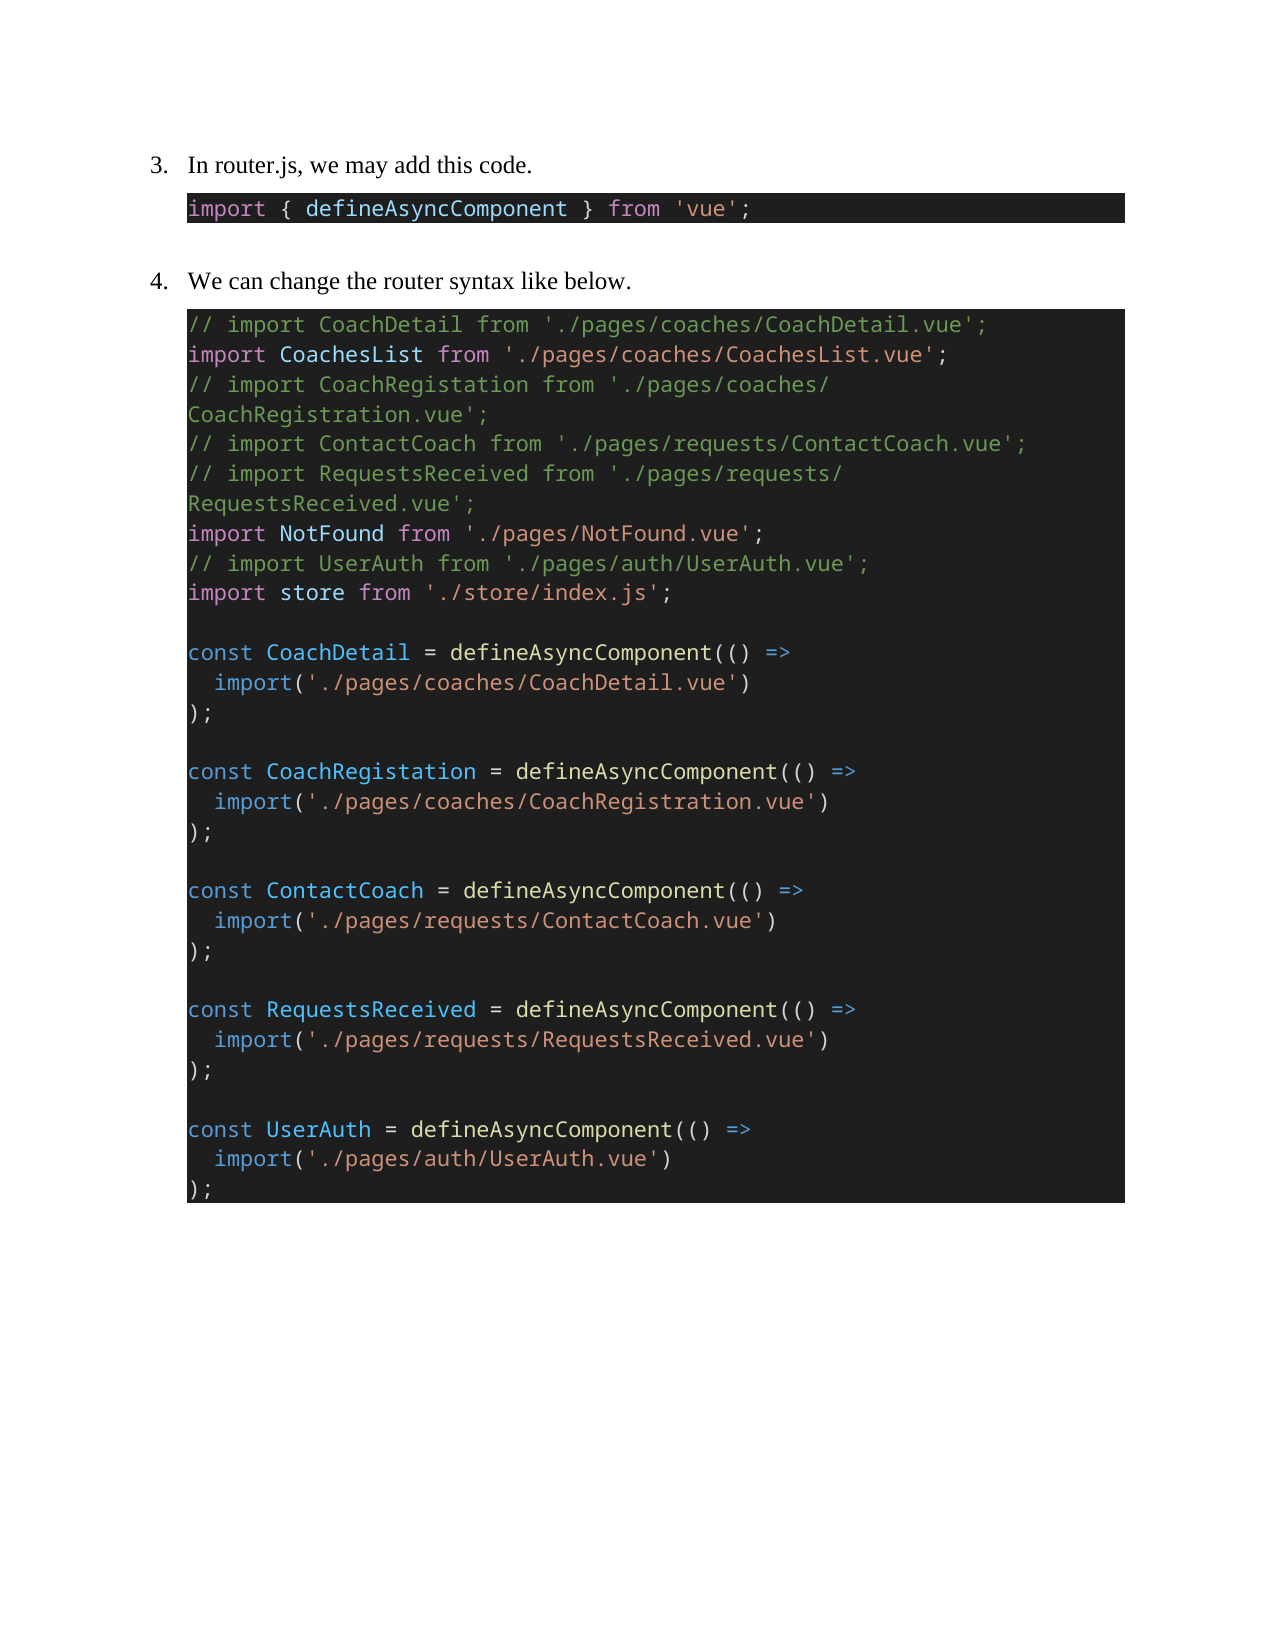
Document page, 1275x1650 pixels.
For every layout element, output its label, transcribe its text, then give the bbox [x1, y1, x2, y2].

text // import CoachDetail from './pages/coaches/CoachDetail.vue'; [187, 309, 1125, 339]
text ); [187, 935, 1125, 964]
text const CoachRegistation = defineAsyncComponent(() => [187, 756, 1125, 786]
list We can change the router syntax like below. [150, 266, 1125, 295]
text import('./pages/auth/UserAuth.vue') [187, 1143, 1125, 1173]
text const ContactCoach = defineAsyncComponent(() => [187, 875, 1125, 905]
text import('./pages/coaches/CoachRegistration.vue') [187, 786, 1125, 816]
text import('./pages/coaches/CoachDetail.vue') [187, 667, 1125, 696]
text const RequestsReceived = defineAsyncComponent(() => [187, 994, 1125, 1024]
text // import ContactCoach from './pages/requests/ContactCoach.vue'; [187, 428, 1125, 458]
text import('./pages/requests/ContactCoach.vue') [187, 905, 1125, 935]
text import('./pages/requests/RequestsReceived.vue') [187, 1024, 1125, 1054]
text const UserAuth = defineAsyncComponent(() => [187, 1113, 1125, 1143]
text ); [187, 1173, 1125, 1203]
text const CoachDetail = defineAsyncComponent(() => [187, 637, 1125, 667]
text import CoachesList from './pages/coaches/CoachesList.vue'; [187, 339, 1125, 369]
text // import RequestsReceived from './pages/requests/RequestsReceived.vue'; [187, 458, 1125, 518]
text // import CoachRegistation from './pages/coaches/CoachRegistration.vue'; [187, 369, 1125, 428]
text ); [187, 696, 1125, 726]
text // import UserAuth from './pages/auth/UserAuth.vue'; [187, 547, 1125, 577]
text import store from './store/index.js'; [187, 577, 1125, 607]
text ); [187, 1054, 1125, 1084]
list In router.js, we may add this code. [150, 150, 1125, 179]
text import NotFound from './pages/NotFound.vue'; [187, 518, 1125, 547]
text ); [187, 816, 1125, 845]
text import { defineAsyncComponent } from 'vue'; [187, 193, 1125, 223]
